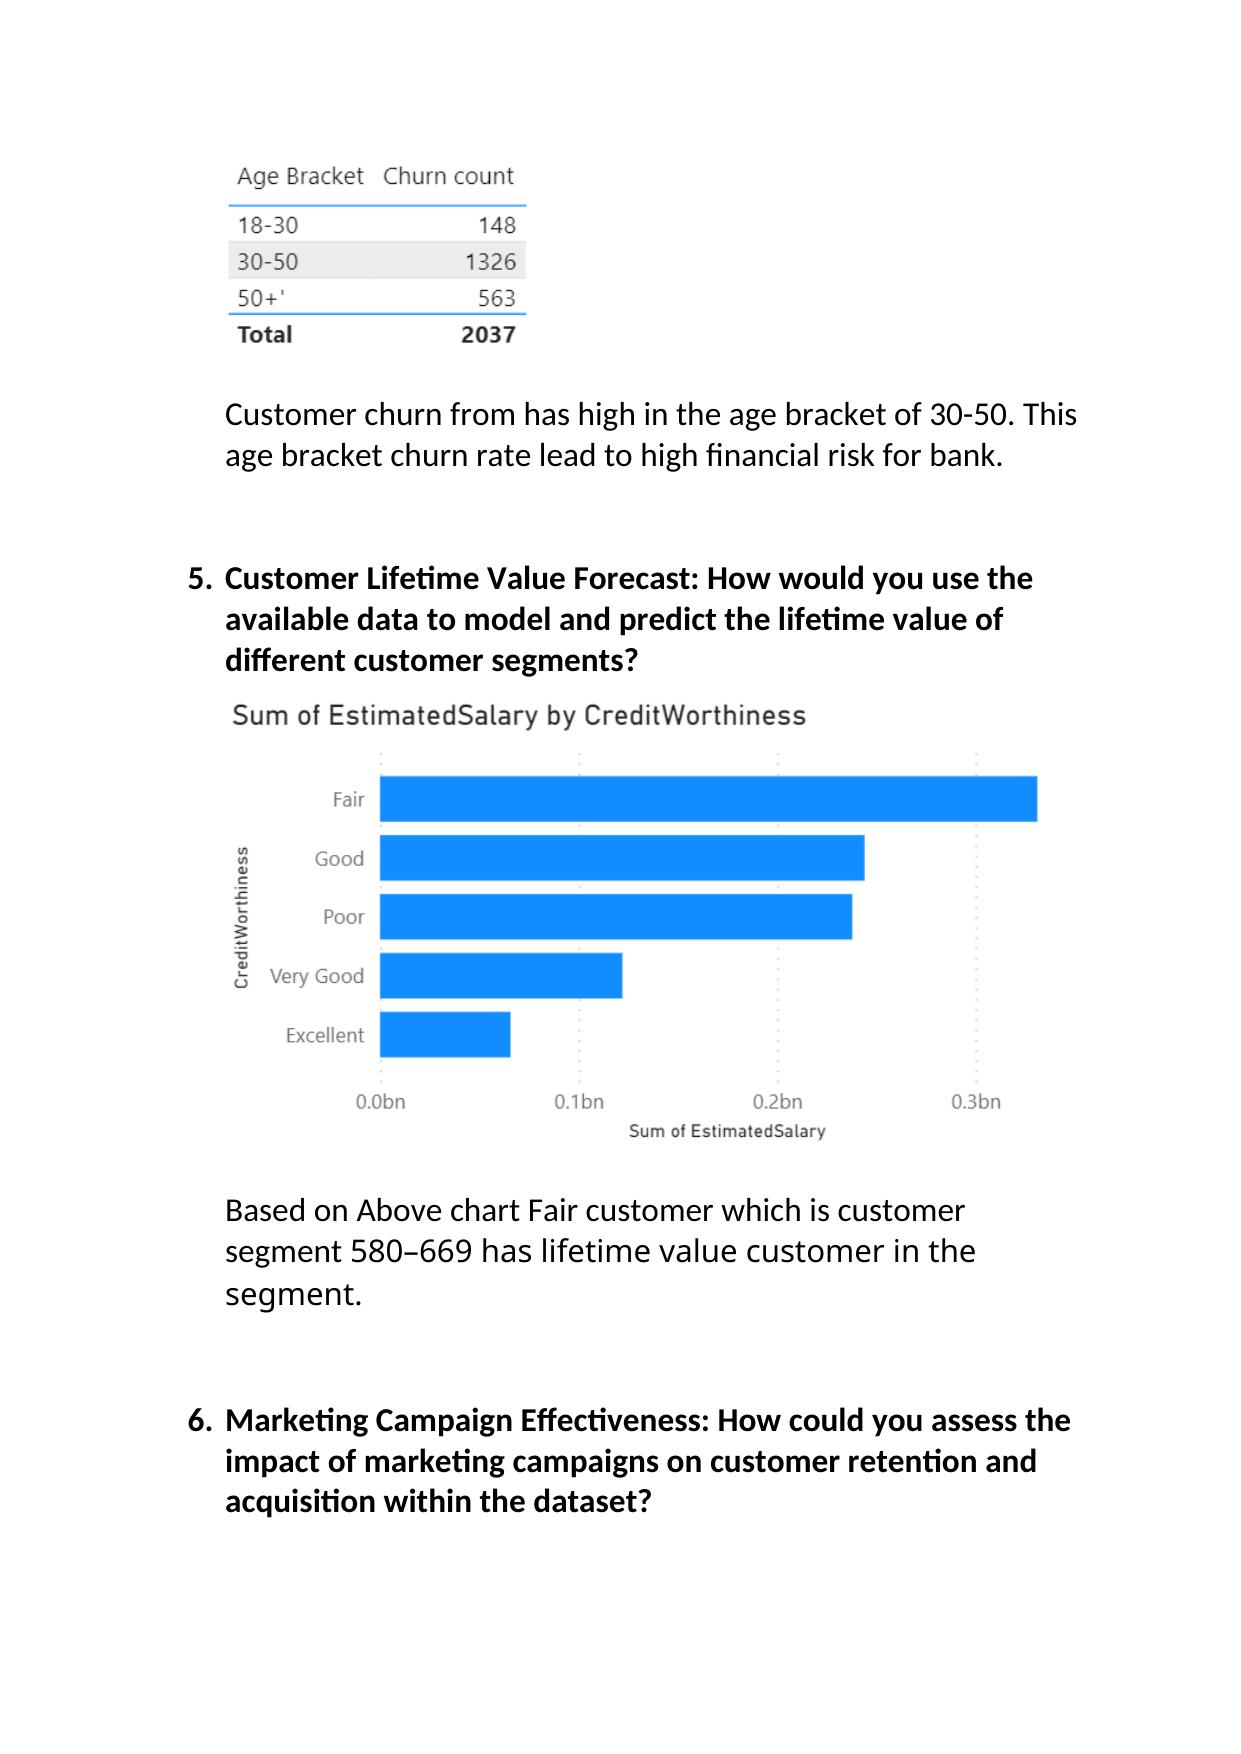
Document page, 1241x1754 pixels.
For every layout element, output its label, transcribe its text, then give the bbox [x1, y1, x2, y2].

picture [225, 700, 1166, 1168]
list Customer Lifetime Value Forecast: How would you use the available data to model and predict the lifetime value of different customer segments? [187, 557, 1090, 679]
picture [225, 150, 544, 373]
text Based on Above chart Fair customer which is customer segment 580–669 has lifetime value customer in the segment. [225, 1189, 1090, 1315]
text Customer churn from has high in the age bracket of 30-50. This age bracket churn rate lead to high financial risk for bank. [225, 393, 1090, 475]
list Marketing Campaign Effectiveness: How could you assess the impact of marketing campaigns on customer retention and acquisition within the dataset? [187, 1399, 1090, 1521]
